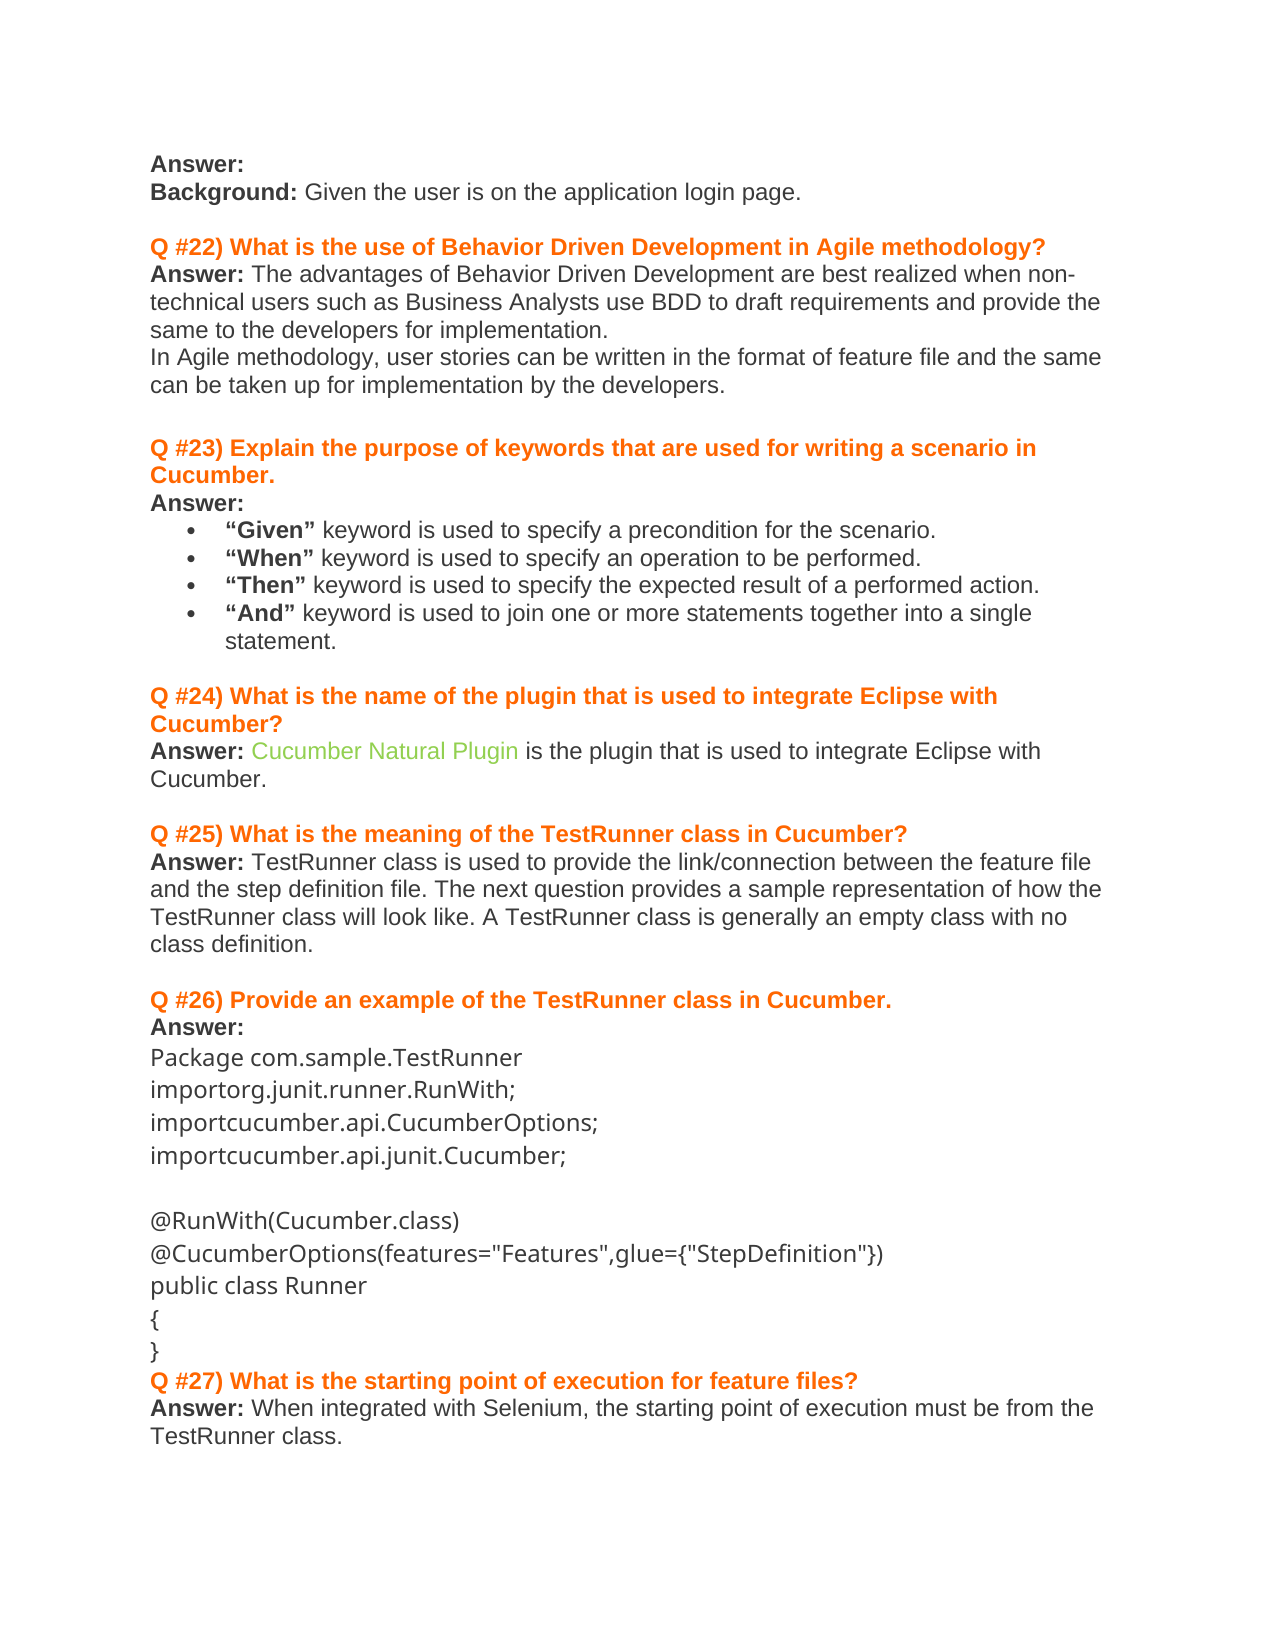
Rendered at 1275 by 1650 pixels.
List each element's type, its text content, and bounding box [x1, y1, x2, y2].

text Answer: [150, 1013, 1125, 1041]
text importorg.junit.runner.RunWith; [150, 1073, 1125, 1106]
text Q #24) What is the name of the plugin that is used to integrate Eclipse with Cucumber? [150, 682, 1125, 737]
text importcucumber.api.junit.Cucumber; [150, 1138, 1125, 1171]
text @CucumberOptions(features="Features",glue={"StepDefinition"}) [150, 1236, 1125, 1269]
text Answer: TestRunner class is used to provide the link/connection between the feature file and the step definition file. The next question provides a sample representation of how the TestRunner class will look like. A TestRunner class is generally an empty class with no class definition. [150, 847, 1125, 958]
text Q #22) What is the use of Behavior Driven Development in Agile methodology? [150, 233, 1125, 260]
text In Agile methodology, user stories can be written in the format of feature file and the same can be taken up for implementation by the developers. [150, 343, 1125, 398]
text Background: Given the user is on the application login page. [150, 178, 1125, 205]
list “Given” keyword is used to specify a precondition for the scenario. [187, 516, 1125, 544]
text Answer: Cucumber Natural Plugin is the plugin that is used to integrate Eclipse with Cucumber. [150, 737, 1125, 792]
text } [150, 1334, 1125, 1367]
text Answer: [150, 150, 1125, 178]
text Q #26) Provide an example of the TestRunner class in Cucumber. [150, 986, 1125, 1013]
text { [150, 1302, 1125, 1334]
text Q #25) What is the meaning of the TestRunner class in Cucumber? [150, 820, 1125, 847]
text importcucumber.api.CucumberOptions; [150, 1106, 1125, 1138]
list “Then” keyword is used to specify the expected result of a performed action. [187, 571, 1125, 599]
text Q #27) What is the starting point of execution for feature files? [150, 1367, 1125, 1394]
text @RunWith(Cucumber.class) [150, 1204, 1125, 1236]
list “When” keyword is used to specify an operation to be performed. [187, 544, 1125, 571]
text Answer: [150, 489, 1125, 516]
text Answer: The advantages of Behavior Driven Development are best realized when non-technical users such as Business Analysts use BDD to draft requirements and provide the same to the developers for implementation. [150, 260, 1125, 343]
text Q #23) Explain the purpose of keywords that are used for writing a scenario in Cucumber. [150, 433, 1125, 489]
text Answer: When integrated with Selenium, the starting point of execution must be from the TestRunner class. [150, 1394, 1125, 1449]
list “And” keyword is used to join one or more statements together into a single statement. [187, 599, 1125, 654]
text public class Runner [150, 1269, 1125, 1302]
text Package com.sample.TestRunner [150, 1041, 1125, 1073]
